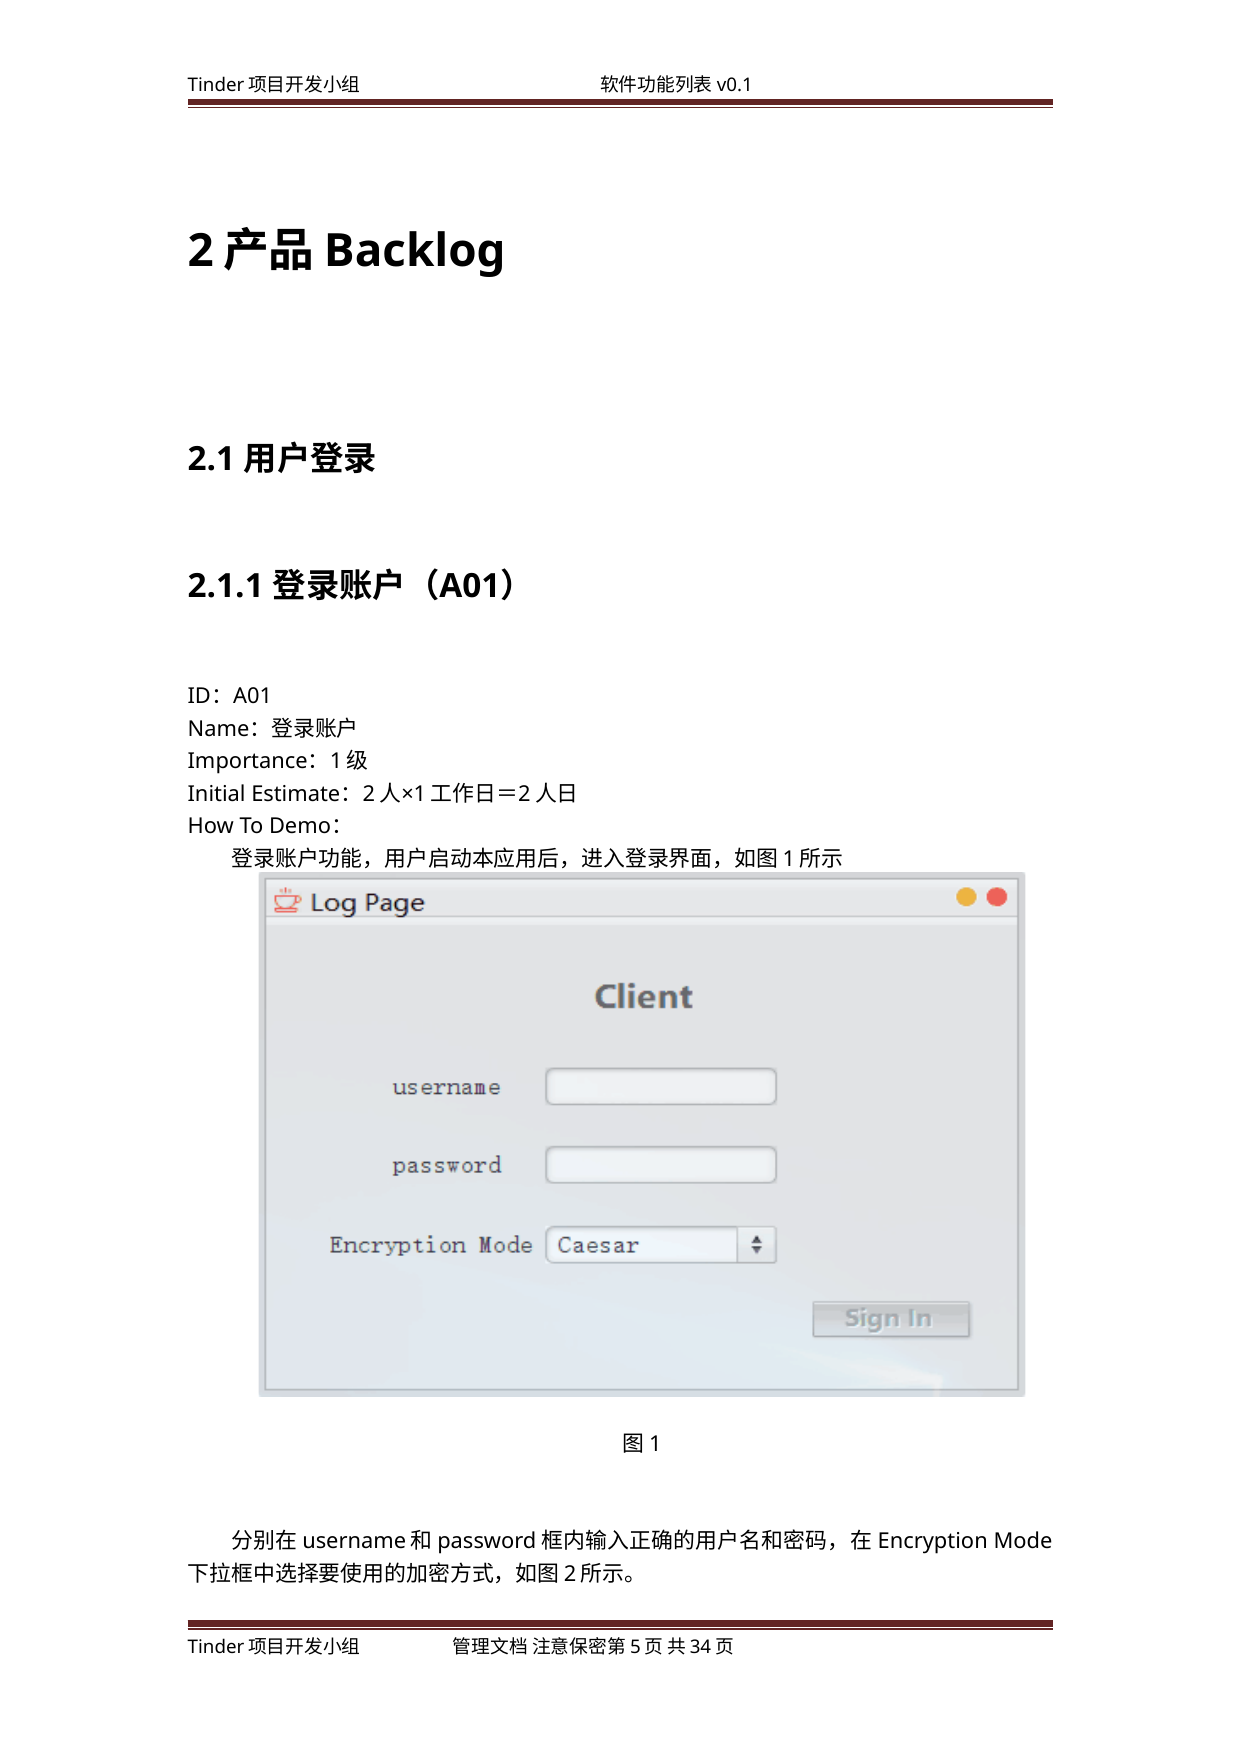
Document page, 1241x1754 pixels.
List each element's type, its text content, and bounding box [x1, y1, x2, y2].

subtitle 2.1.1 登录账户（A01） [187, 550, 1053, 615]
text 登录账户功能，用户启动本应用后，进入登录界面，如图1所示 [187, 840, 1053, 873]
text Name：登录账户 [187, 710, 1053, 743]
picture [258, 872, 1026, 1397]
text 图1 [187, 1425, 1053, 1458]
subtitle 2.1 用户登录 [187, 423, 1053, 488]
text ID：A01 [187, 678, 1053, 710]
text 分别在username和password框内输入正确的用户名和密码，在Encryption Mode下拉框中选择要使用的加密方式，如图2所示。 [187, 1523, 1053, 1588]
text How To Demo： [187, 808, 1053, 840]
text Importance：1级 [187, 743, 1053, 775]
text Initial Estimate：2人×1工作日＝2人日 [187, 775, 1053, 808]
subtitle 2产品Backlog [187, 197, 1053, 295]
